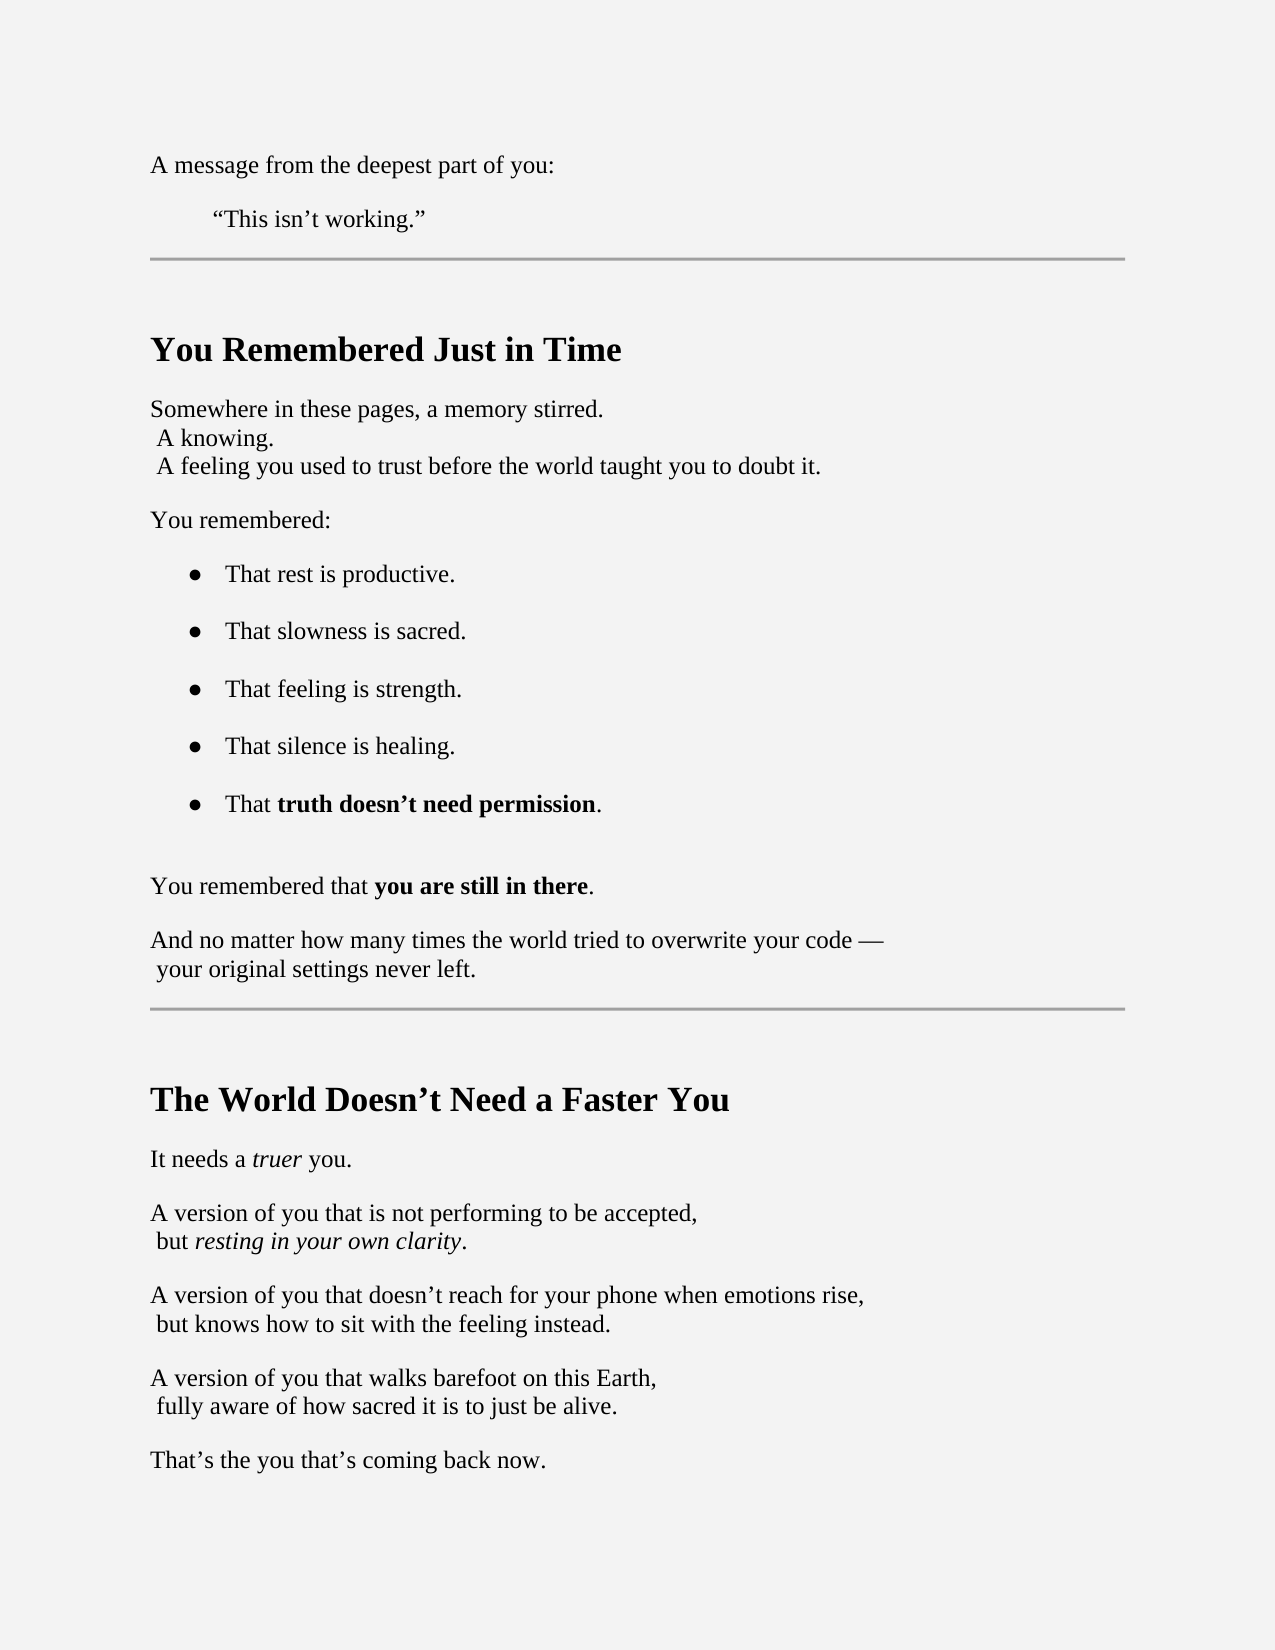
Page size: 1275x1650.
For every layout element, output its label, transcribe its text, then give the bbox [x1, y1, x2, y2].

text It needs a truer you. [150, 1144, 1125, 1173]
text “This isn’t working.” [212, 204, 1062, 232]
text You remembered that you are still in there. [150, 871, 1125, 900]
text A message from the deepest part of you: [150, 150, 1125, 179]
list That truth doesn’t need permission. [187, 789, 1125, 846]
text You remembered: [150, 505, 1125, 534]
subtitle The World Doesn’t Need a Faster You [150, 1078, 1125, 1119]
subtitle You Remembered Just in Time [150, 328, 1125, 369]
text And no matter how many times the world tried to overwrite your code — your original settings never left. [150, 925, 1125, 983]
list That rest is productive. [187, 559, 1125, 616]
text A version of you that is not performing to be accepted, but resting in your own clarity. [150, 1198, 1125, 1255]
list That feeling is strength. [187, 674, 1125, 731]
list That silence is healing. [187, 731, 1125, 789]
list That slowness is sacred. [187, 616, 1125, 674]
text A version of you that doesn’t reach for your phone when emotions rise, but knows how to sit with the feeling instead. [150, 1280, 1125, 1338]
text A version of you that walks barefoot on this Earth, fully aware of how sacred it is to just be alive. [150, 1363, 1125, 1420]
text Somewhere in these pages, a memory stirred. A knowing. A feeling you used to trust before the world taught you to doubt it. [150, 394, 1125, 480]
text That’s the you that’s coming back now. [150, 1445, 1125, 1474]
